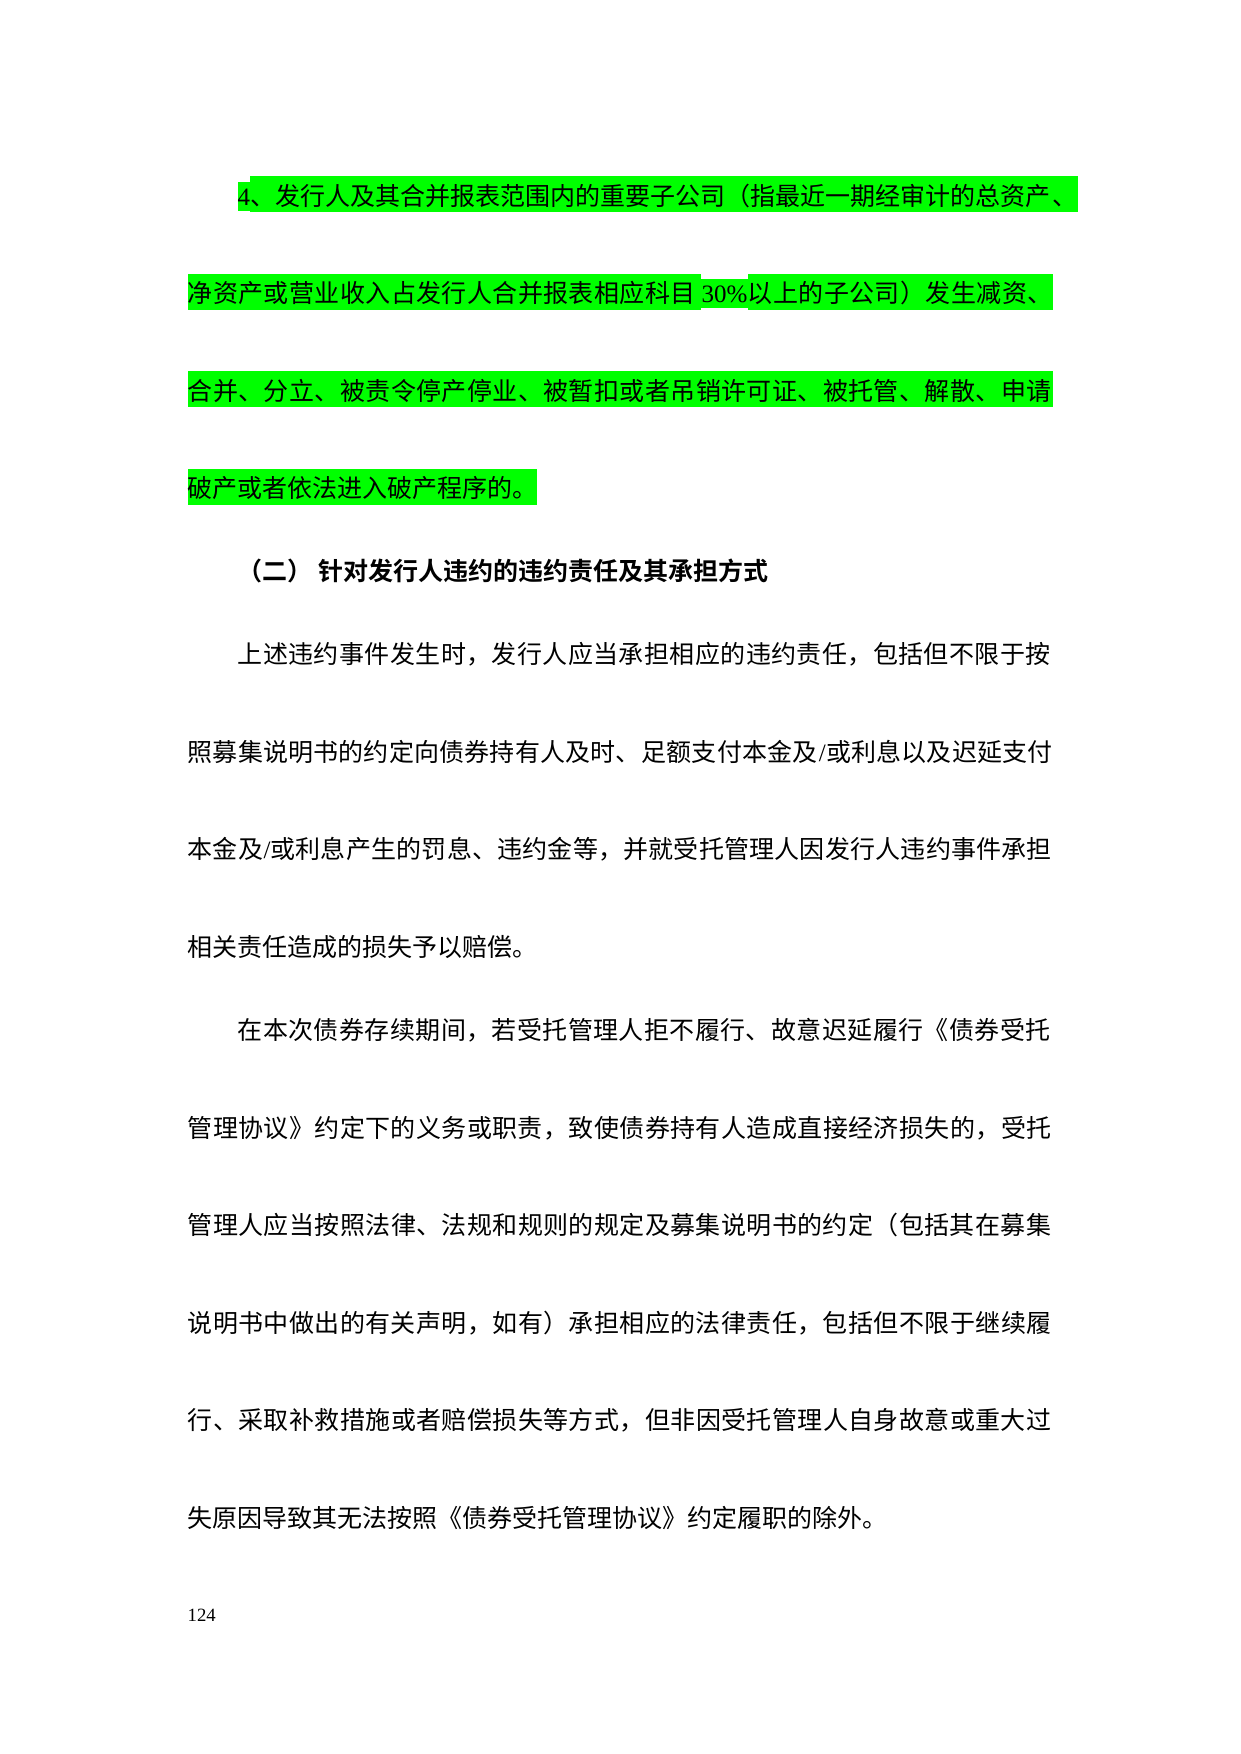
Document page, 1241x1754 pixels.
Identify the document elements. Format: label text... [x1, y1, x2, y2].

list 针对发行人违约的违约责任及其承担方式 [187, 537, 1053, 602]
text 在本次债券存续期间，若受托管理人拒不履行、故意迟延履行《债券受托管理协议》约定下的义务或职责，致使债券持有人造成直接经济损失的，受托管理人应当按照法律、法规和规则的规定及募集说明书的约定（包括其在募集说明书中做出的有关声明，如有）承担相应的法律责任，包括但不限于继续履行、采取补救措施或者赔偿损失等方式，但非因受托管理人自身故意或重大过失原因导致其无法按照《债券受托管理协议》约定履职的除外。 [187, 996, 1053, 1549]
text 上述违约事件发生时，发行人应当承担相应的违约责任，包括但不限于按照募集说明书的约定向债券持有人及时、足额支付本金及/或利息以及迟延支付本金及/或利息产生的罚息、违约金等，并就受托管理人因发行人违约事件承担相关责任造成的损失予以赔偿。 [187, 621, 1053, 978]
text 4、发行人及其合并报表范围内的重要子公司（指最近一期经审计的总资产、净资产或营业收入占发行人合并报表相应科目30%以上的子公司）发生减资、合并、分立、被责令停产停业、被暂扣或者吊销许可证、被托管、解散、申请破产或者依法进入破产程序的。 [187, 162, 1053, 519]
